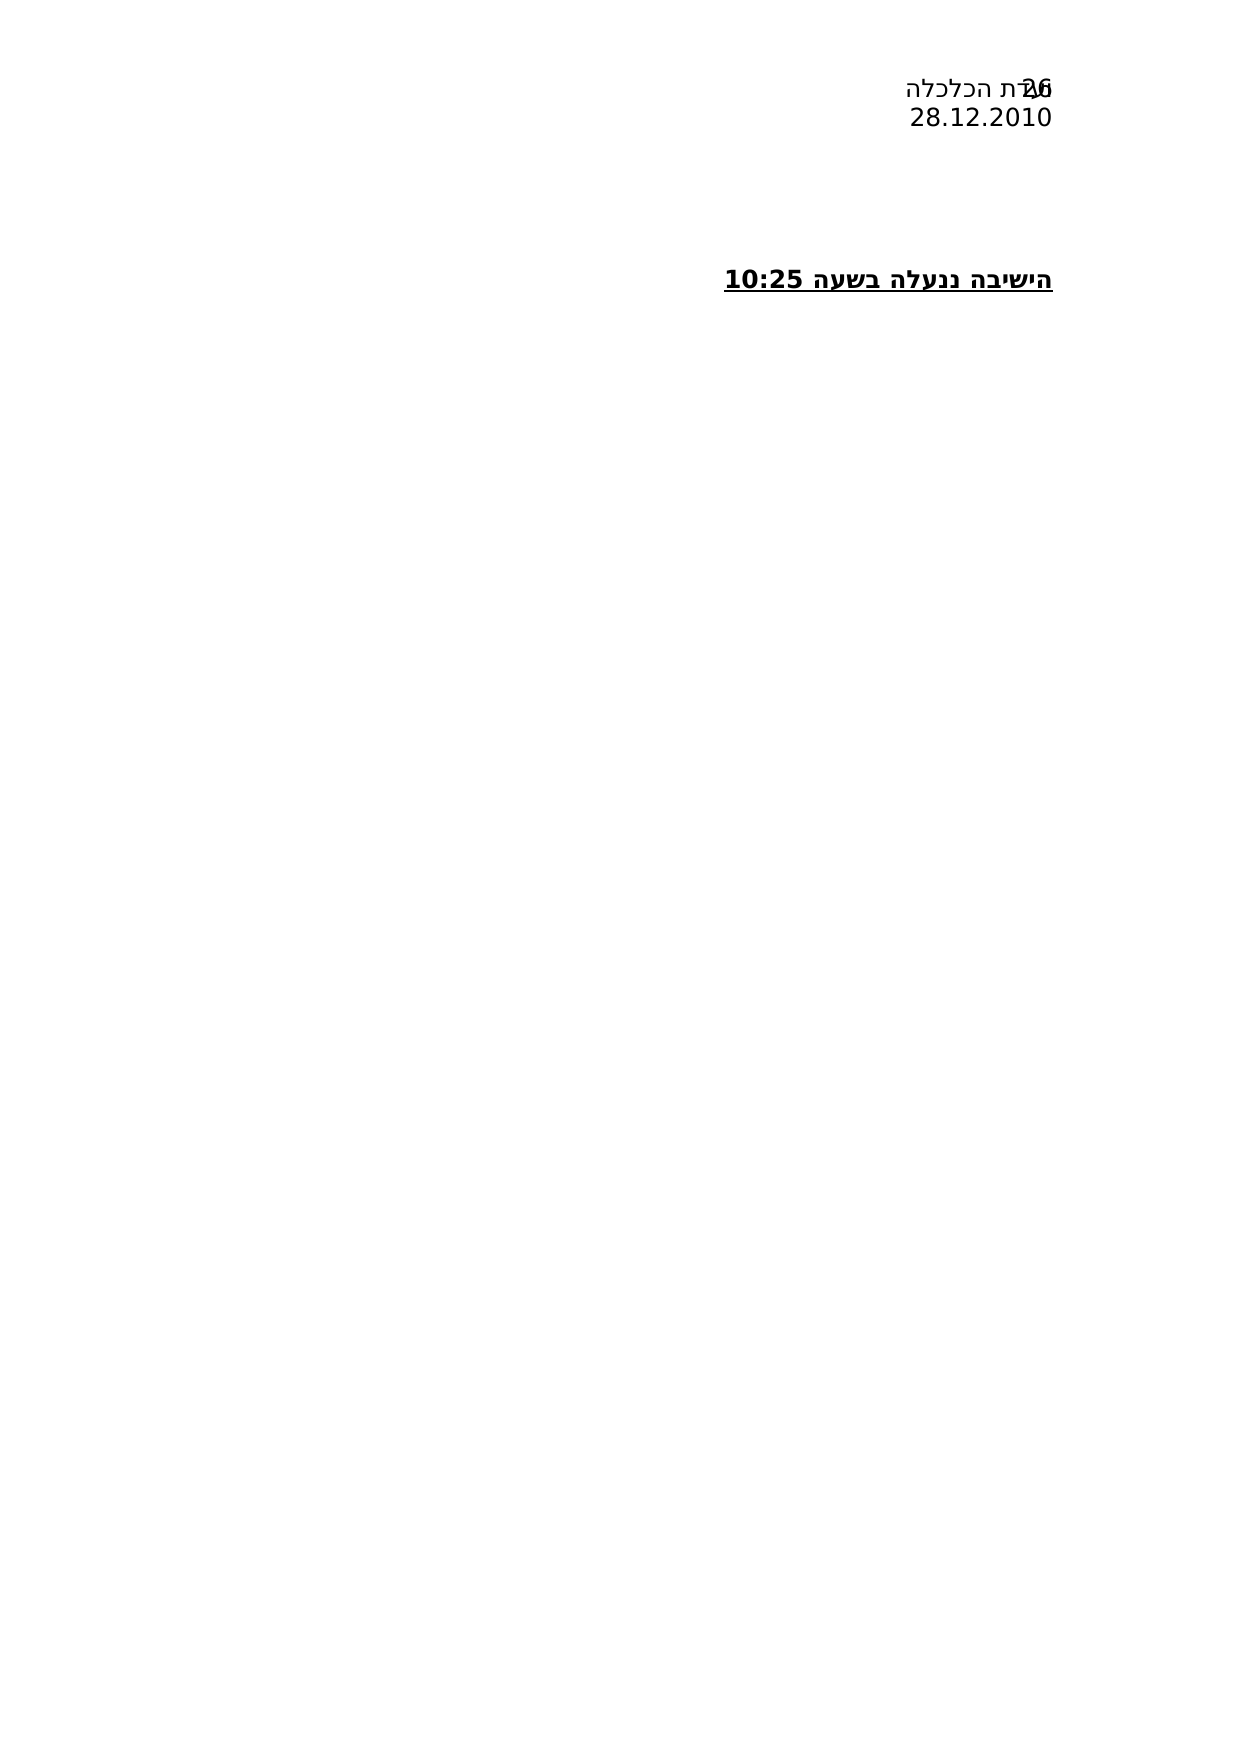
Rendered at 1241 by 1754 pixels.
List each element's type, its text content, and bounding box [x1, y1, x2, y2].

text הישיבה ננעלה בשעה 10:25 [187, 265, 1053, 294]
